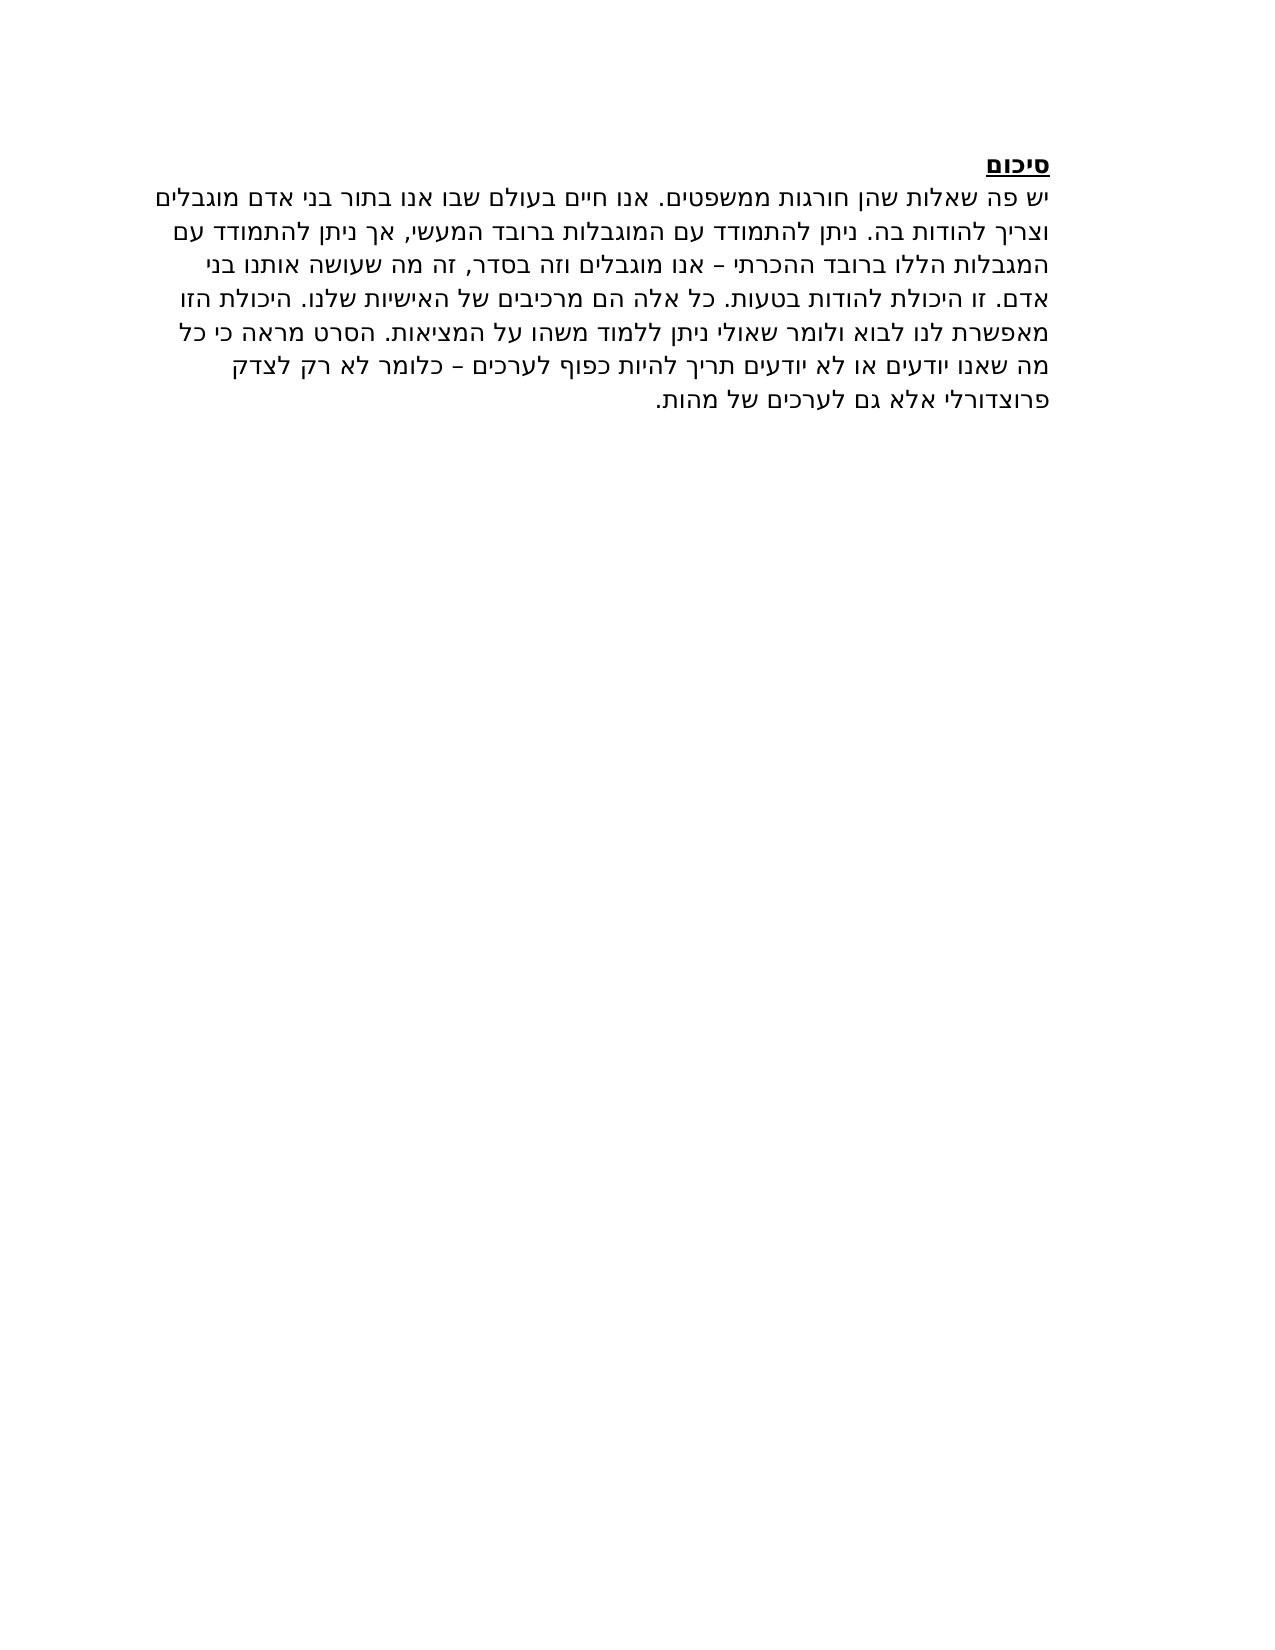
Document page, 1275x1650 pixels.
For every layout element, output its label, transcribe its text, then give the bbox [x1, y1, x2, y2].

text יש פה שאלות שהן חורגות ממשפטים. אנו חיים בעולם שבו אנו בתור בני אדם מוגבלים וצריך להודות בה. ניתן להתמודד עם המוגבלות ברובד המעשי, אך ניתן להתמודד עם המגבלות הללו ברובד ההכרתי – אנו מוגבלים וזה בסדר, זה מה שעושה אותנו בני אדם. זו היכולת להודות בטעות. כל אלה הם מרכיבים של האישיות שלנו. היכולת הזו מאפשרת לנו לבוא ולומר שאולי ניתן ללמוד משהו על המציאות. הסרט מראה כי כל מה שאנו יודעים או לא יודעים תריך להיות כפוף לערכים – כלומר לא רק לצדק פרוצדורלי אלא גם לערכים של מהות. [150, 183, 1050, 414]
text סיכום [150, 150, 1050, 179]
